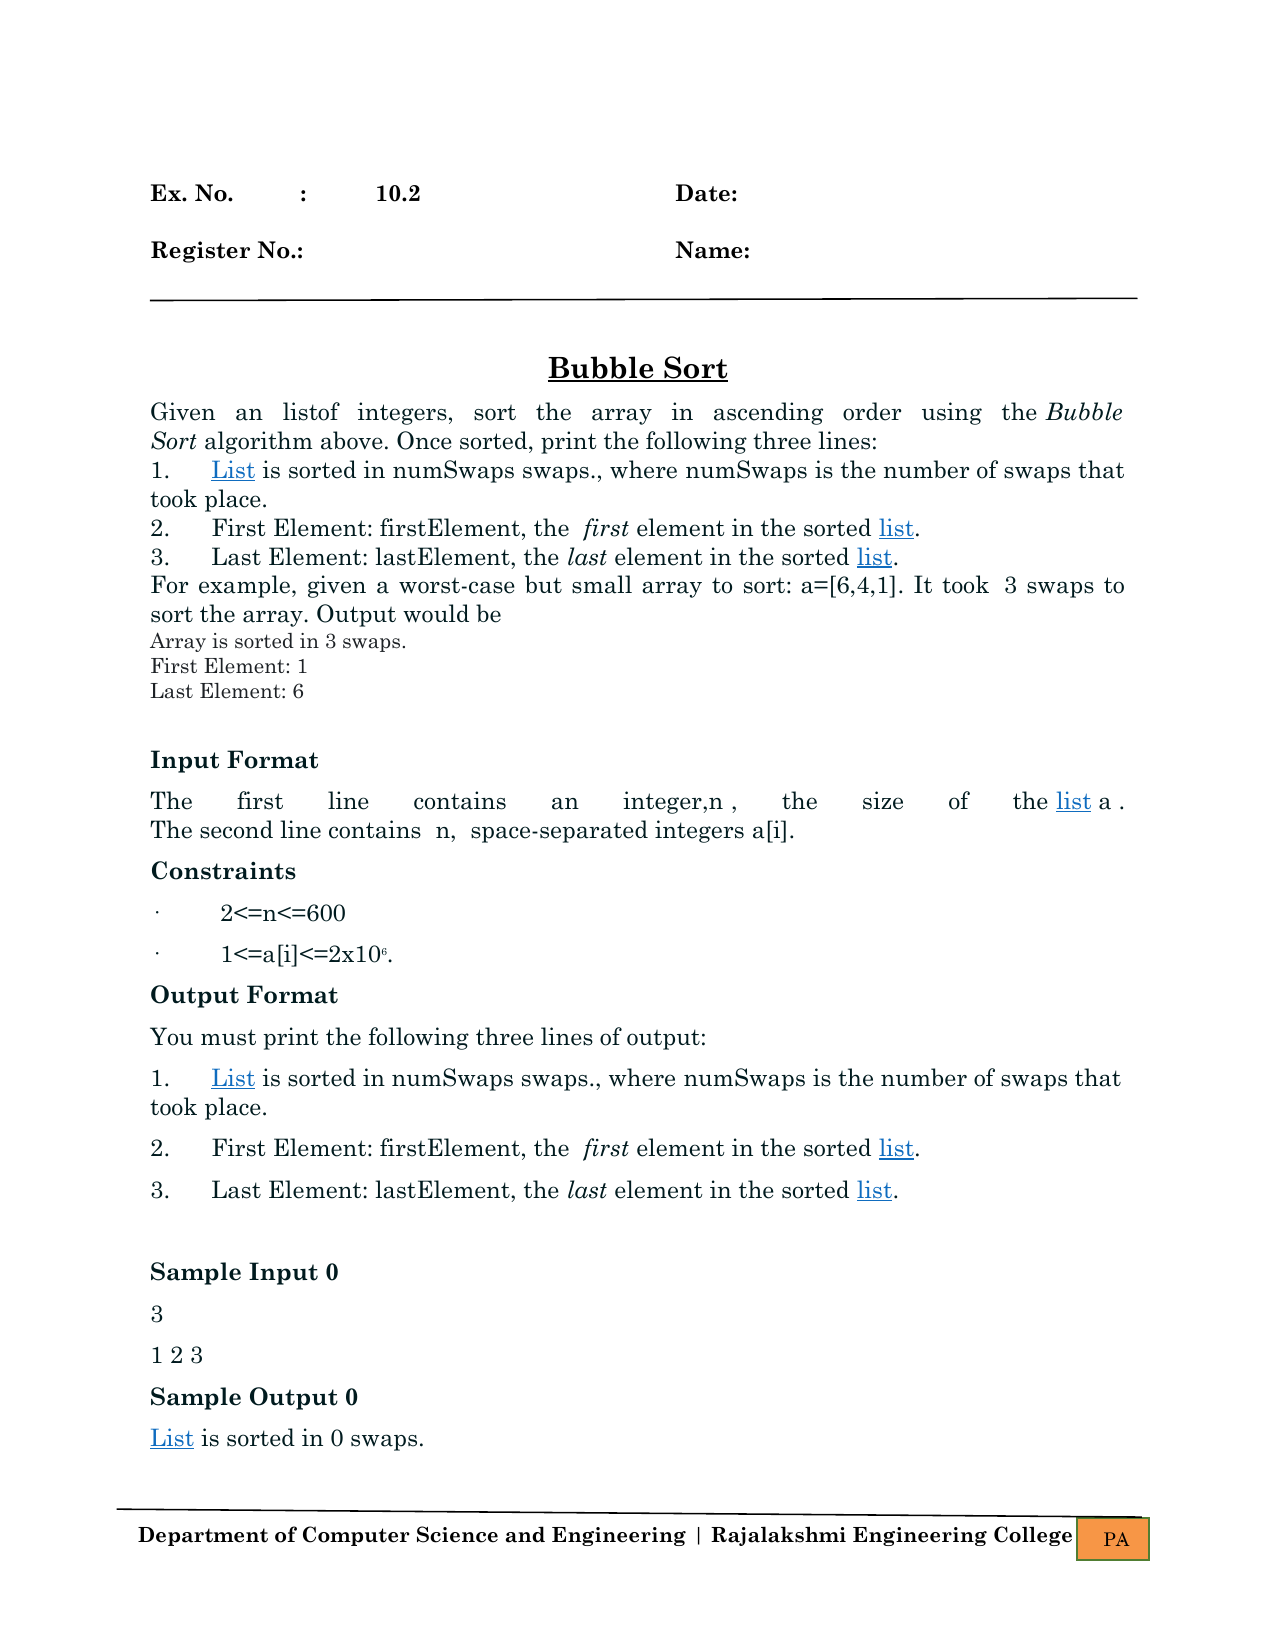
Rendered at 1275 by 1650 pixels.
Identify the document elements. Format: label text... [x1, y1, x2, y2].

text 2. First Element: firstElement, the first element in the sorted list. [150, 1133, 1125, 1162]
text Given an listof integers, sort the array in ascending order using the Bubble Sort algorithm above. Once sorted, print the following three lines: [150, 397, 1125, 455]
text · 2<=n<=600 [150, 897, 1125, 926]
text Last Element: 6 [150, 678, 1125, 703]
text Array is sorted in 3 swaps. [150, 628, 1125, 653]
text Register No.: Name: [150, 236, 1125, 263]
text 3. Last Element: lastElement, the last element in the sorted list. [150, 541, 1125, 570]
text For example, given a worst-case but small array to sort: a=[6,4,1]. It took 3 swaps to sort the array. Output would be [150, 570, 1125, 628]
text Input Format [150, 744, 1125, 773]
text You must print the following three lines of output: [150, 1022, 1125, 1050]
text Ex. No. : 10.2 Date: [150, 179, 1125, 207]
text Constraints [150, 856, 1125, 885]
text · 1<=a[i]<=2x106. [150, 939, 1125, 968]
text 1. List is sorted in numSwaps swaps., where numSwaps is the number of swaps that took place. [150, 1063, 1125, 1121]
text 1. List is sorted in numSwaps swaps., where numSwaps is the number of swaps that took place. [150, 455, 1125, 512]
text Sample Output 0 [150, 1381, 1125, 1410]
text Output Format [150, 980, 1125, 1009]
text 3. Last Element: lastElement, the last element in the sorted list. [150, 1174, 1125, 1203]
text Sample Input 0 [150, 1257, 1125, 1286]
text Bubble Sort [150, 349, 1125, 384]
text 2. First Element: firstElement, the first element in the sorted list. [150, 512, 1125, 541]
text 1 2 3 [150, 1340, 1125, 1369]
text First Element: 1 [150, 653, 1125, 678]
text List is sorted in 0 swaps. [150, 1423, 1125, 1451]
text 3 [150, 1298, 1125, 1327]
text The first line contains an integer,n , the size of the list a . The second line contains n, space-separated integers a[i]. [150, 786, 1125, 844]
